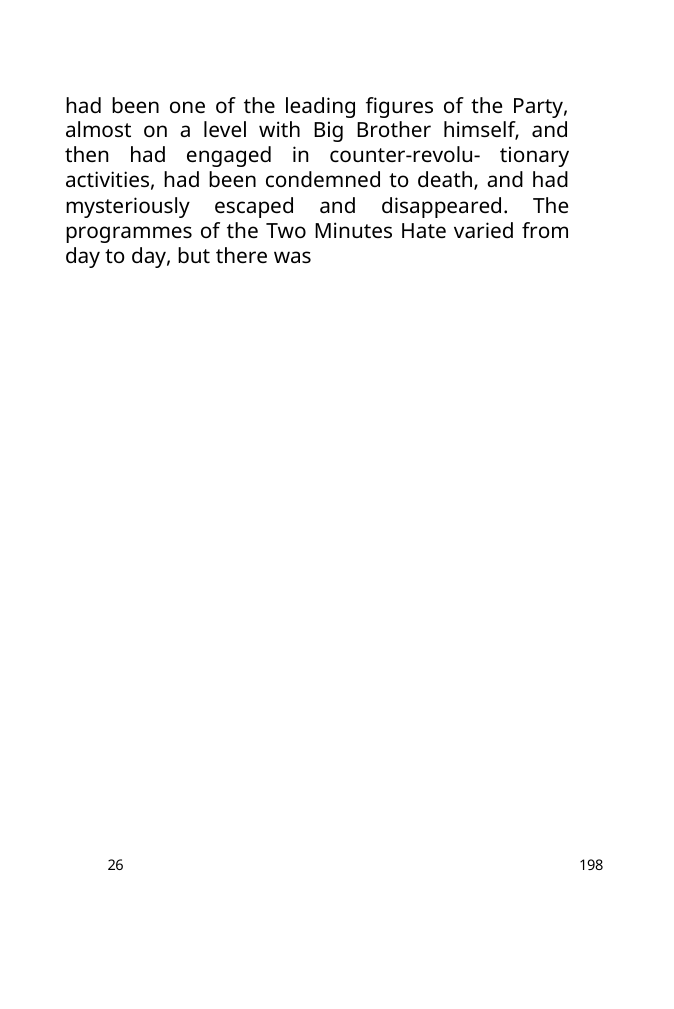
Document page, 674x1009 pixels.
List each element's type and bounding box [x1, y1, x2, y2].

text [65, 94, 569, 269]
